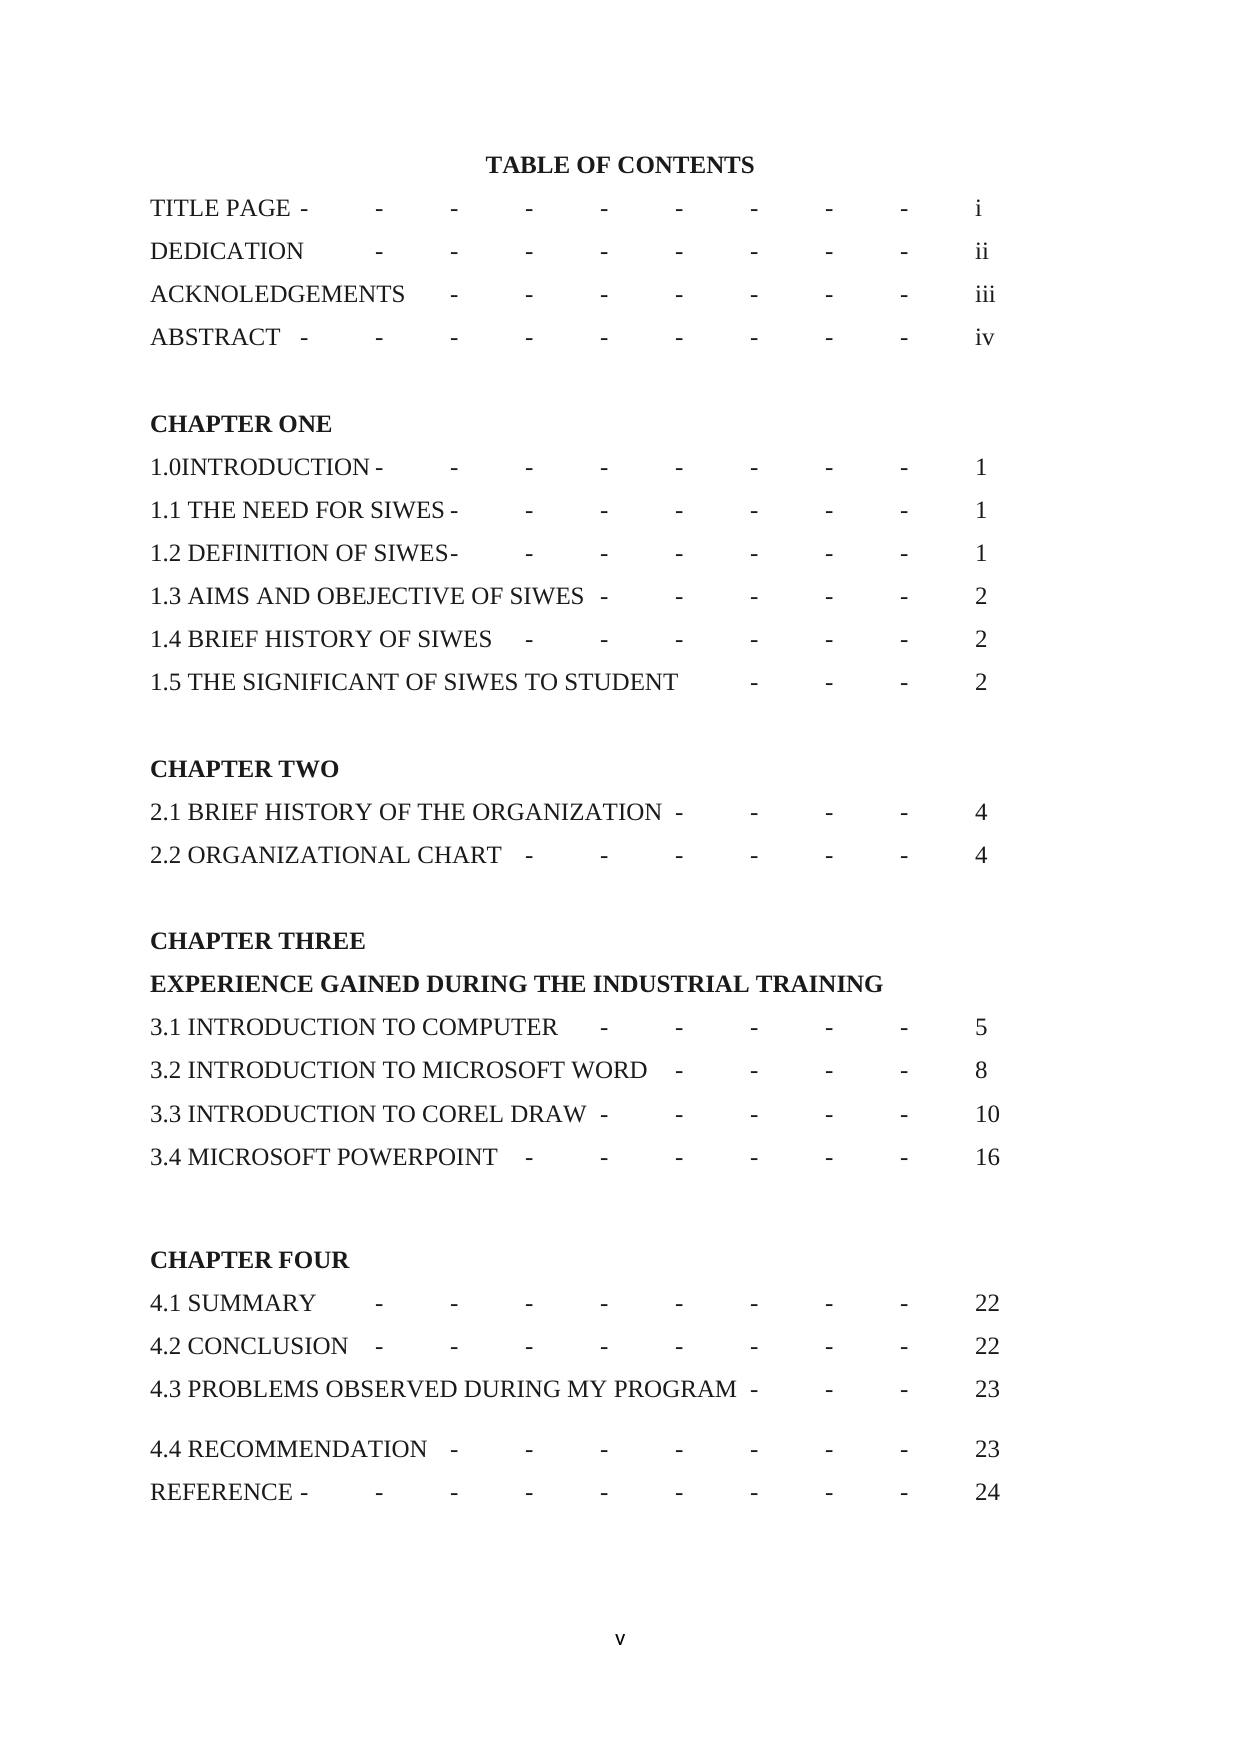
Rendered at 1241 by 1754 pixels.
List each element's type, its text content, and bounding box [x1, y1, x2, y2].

text 3.4 MICROSOFT POWERPOINT - - - - - - 16 [150, 1142, 1090, 1171]
text 3.2 INTRODUCTION TO MICROSOFT WORD - - - - 8 [150, 1056, 1090, 1084]
text 1.4 BRIEF HISTORY OF SIWES - - - - - - 2 [150, 624, 1090, 653]
text 1.2 DEFINITION OF SIWES - - - - - - - 1 [150, 538, 1090, 567]
text 4.1 SUMMARY - - - - - - - - 22 [150, 1288, 1090, 1317]
text 1.1 THE NEED FOR SIWES - - - - - - - 1 [150, 495, 1090, 524]
text 2.2 ORGANIZATIONAL CHART - - - - - - 4 [150, 840, 1090, 869]
text DEDICATION - - - - - - - - ii [150, 236, 1090, 265]
text TABLE OF CONTENTS [150, 150, 1090, 179]
text 4.4 RECOMMENDATION - - - - - - - 23 [150, 1434, 1090, 1463]
text 1.5 THE SIGNIFICANT OF SIWES TO STUDENT - - - 2 [150, 667, 1090, 696]
text 3.3 INTRODUCTION TO COREL DRAW - - - - - 10 [150, 1099, 1090, 1127]
text 1.0INTRODUCTION - - - - - - - - 1 [150, 452, 1090, 481]
text ABSTRACT - - - - - - - - - iv [150, 322, 1090, 351]
text CHAPTER THREE [150, 926, 1090, 955]
text EXPERIENCE GAINED DURING THE INDUSTRIAL TRAINING [150, 969, 1090, 998]
text 2.1 BRIEF HISTORY OF THE ORGANIZATION - - - - 4 [150, 797, 1090, 826]
text 4.3 PROBLEMS OBSERVED DURING MY PROGRAM - - - 23 [150, 1374, 1090, 1403]
text CHAPTER ONE [150, 409, 1090, 437]
text 4.2 CONCLUSION - - - - - - - - 22 [150, 1331, 1090, 1360]
text ACKNOLEDGEMENTS - - - - - - - iii [150, 279, 1090, 308]
text TITLE PAGE - - - - - - - - - i [150, 193, 1090, 222]
text 3.1 INTRODUCTION TO COMPUTER - - - - - 5 [150, 1012, 1090, 1041]
text 1.3 AIMS AND OBEJECTIVE OF SIWES - - - - - 2 [150, 581, 1090, 610]
text REFERENCE - - - - - - - - - 24 [150, 1477, 1090, 1506]
text CHAPTER TWO [150, 754, 1090, 782]
text CHAPTER FOUR [150, 1245, 1090, 1273]
